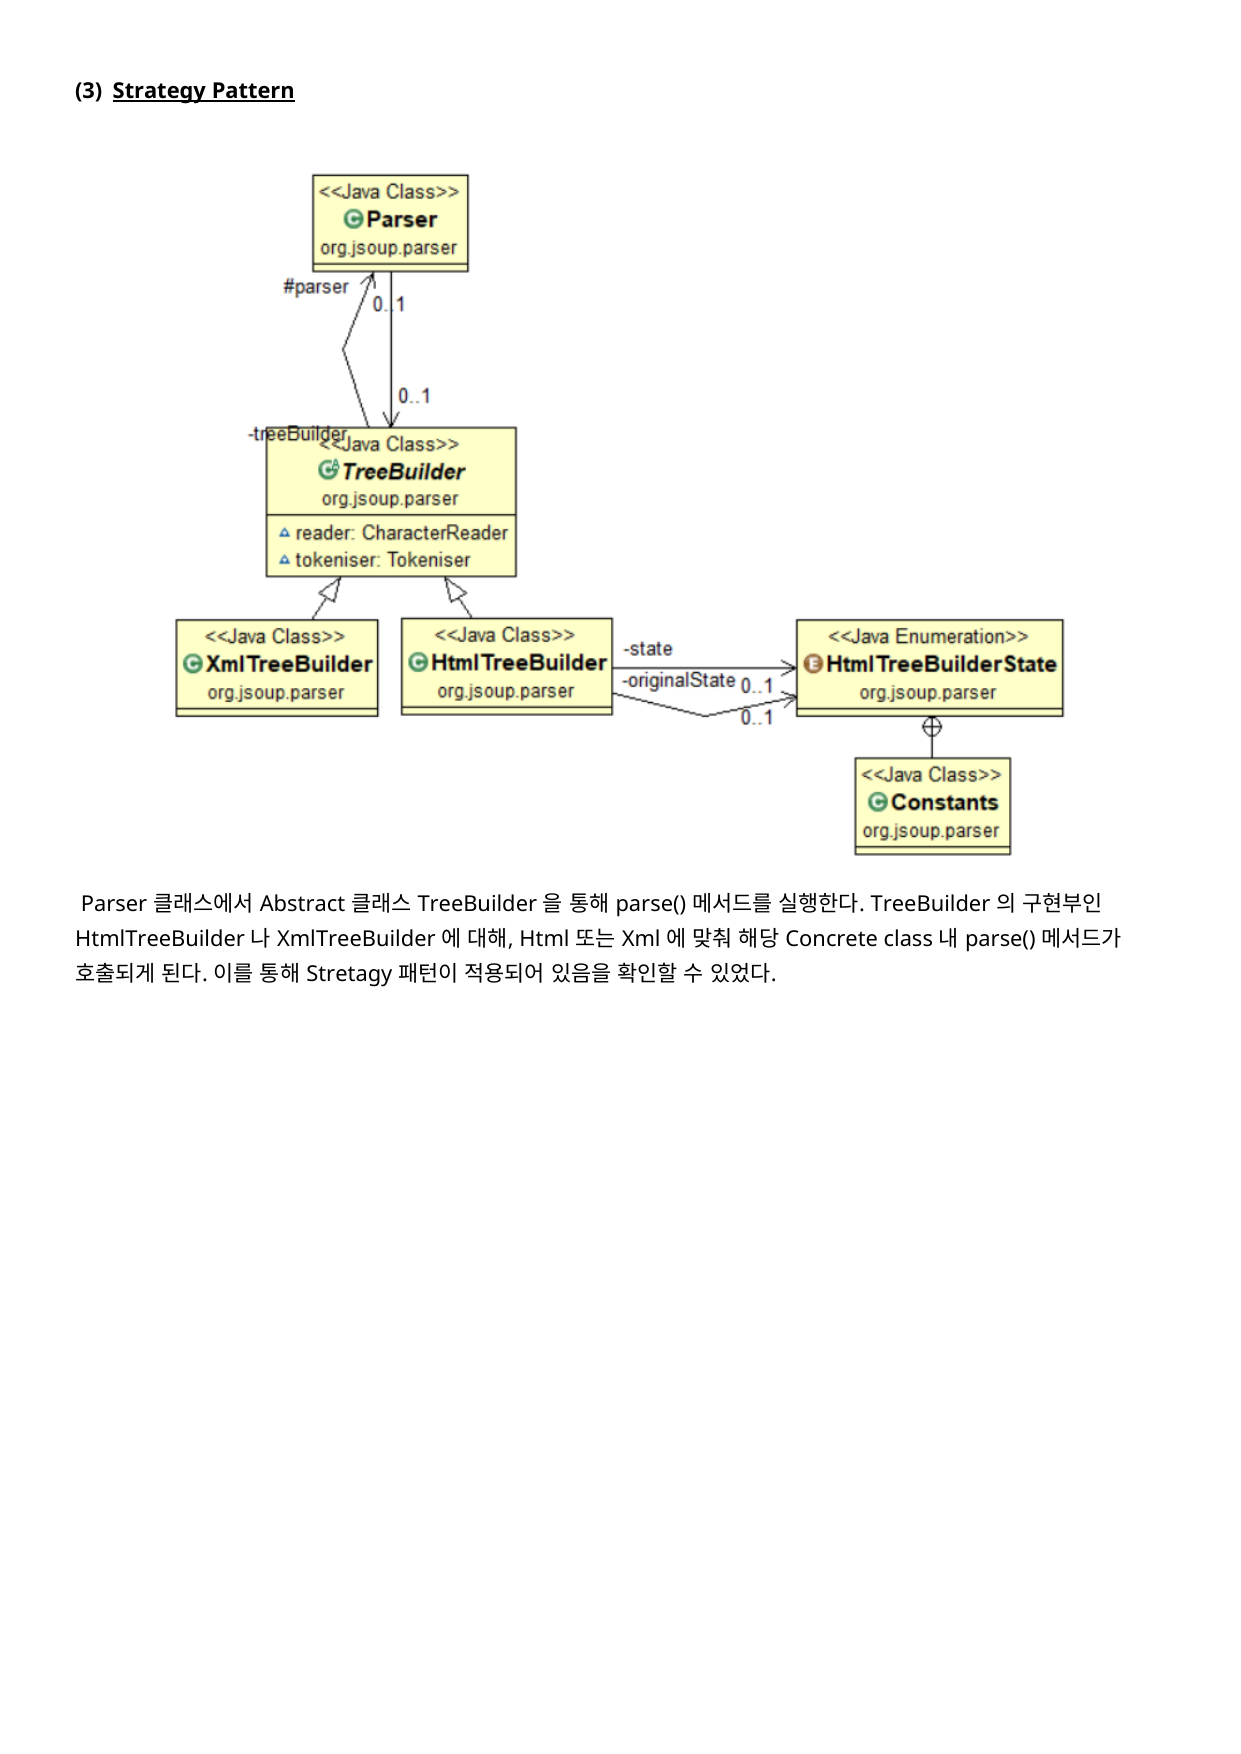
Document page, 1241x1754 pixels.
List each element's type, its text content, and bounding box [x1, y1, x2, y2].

text Parser 클래스에서 Abstract 클래스 TreeBuilder 을 통해 parse() 메서드를 실행한다. TreeBuilder 의 구현부인 HtmlTreeBuilder 나 XmlTreeBuilder 에 대해, Html 또는 Xml 에 맞춰 해당 Concrete class 내 parse() 메서드가 호출되게 된다. 이를 통해 Stretagy 패턴이 적용되어 있음을 확인할 수 있었다. [75, 886, 1165, 987]
list Strategy Pattern [75, 75, 1165, 105]
picture [138, 165, 1102, 871]
